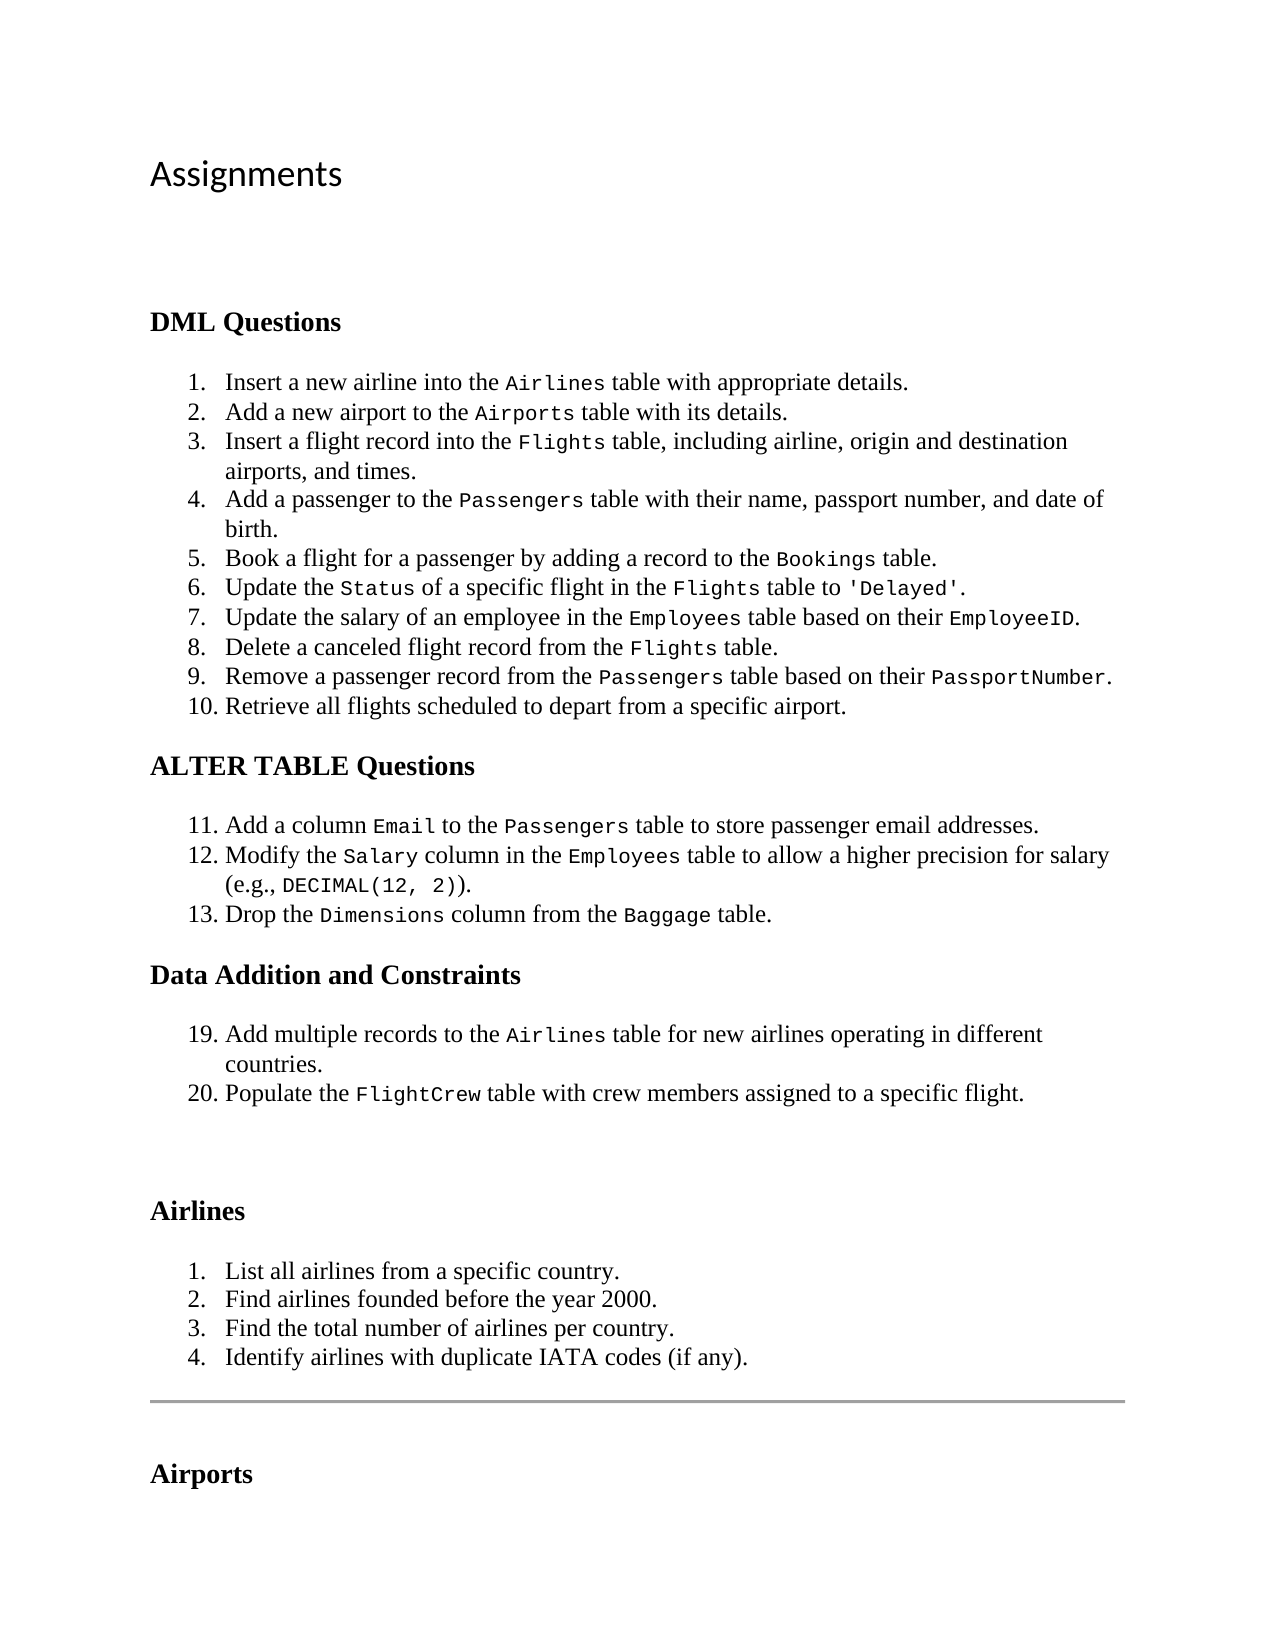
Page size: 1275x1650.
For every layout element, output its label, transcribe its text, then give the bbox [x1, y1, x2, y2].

list Retrieve all flights scheduled to depart from a specific airport. [187, 691, 1125, 719]
text DML Questions [150, 305, 1125, 338]
list Update the Status of a specific flight in the Flights table to 'Delayed'. [187, 572, 1125, 602]
text Airlines [150, 1194, 1125, 1227]
list Update the salary of an employee in the Employees table based on their EmployeeID. [187, 602, 1125, 632]
list Identify airlines with duplicate IATA codes (if any). [187, 1342, 1125, 1371]
list Add a column Email to the Passengers table to store passenger email addresses. [187, 810, 1125, 840]
text ALTER TABLE Questions [150, 749, 1125, 781]
list List all airlines from a specific country. [187, 1256, 1125, 1284]
list Remove a passenger record from the Passengers table based on their PassportNumber. [187, 661, 1125, 691]
list Populate the FlightCrew table with crew members assigned to a specific flight. [187, 1078, 1125, 1107]
list Add a passenger to the Passengers table with their name, passport number, and date of birth. [187, 484, 1125, 543]
text Airports [150, 1457, 1125, 1489]
list Modify the Salary column in the Employees table to allow a higher precision for salary (e.g., DECIMAL(12, 2)). [187, 840, 1125, 899]
list Insert a flight record into the Flights table, including airline, origin and destination airports, and times. [187, 426, 1125, 484]
text Assignments [150, 150, 1125, 196]
text Data Addition and Constraints [150, 958, 1125, 990]
list Delete a canceled flight record from the Flights table. [187, 632, 1125, 661]
list Add a new airport to the Airports table with its details. [187, 397, 1125, 426]
list Find airlines founded before the year 2000. [187, 1284, 1125, 1313]
list Insert a new airline into the Airlines table with appropriate details. [187, 367, 1125, 397]
list Book a flight for a passenger by adding a record to the Bookings table. [187, 543, 1125, 572]
list Drop the Dimensions column from the Baggage table. [187, 899, 1125, 928]
list Add multiple records to the Airlines table for new airlines operating in different countries. [187, 1019, 1125, 1078]
list Find the total number of airlines per country. [187, 1313, 1125, 1342]
